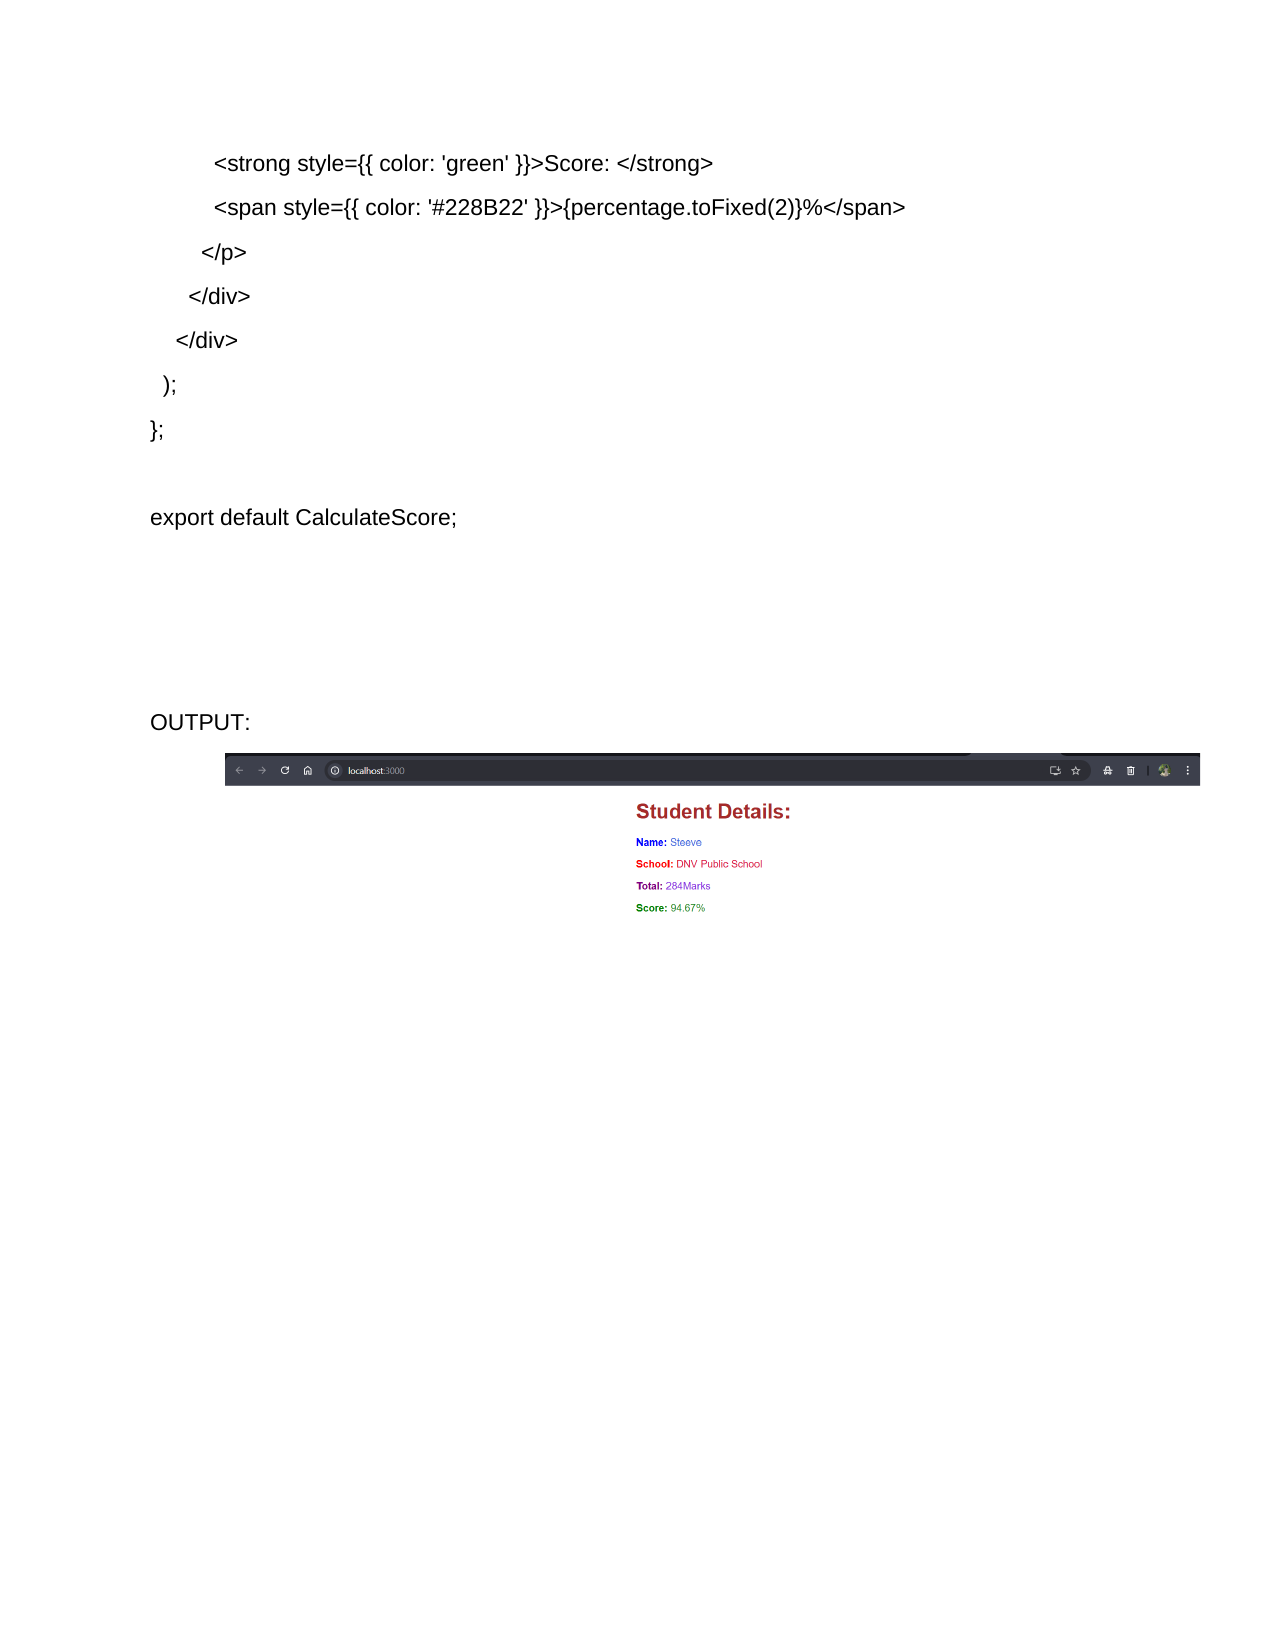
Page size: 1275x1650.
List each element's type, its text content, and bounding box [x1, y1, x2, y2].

text </p> [150, 238, 1125, 265]
text export default CalculateScore; [150, 504, 1125, 531]
text OUTPUT: [150, 709, 1125, 735]
text <strong style={{ color: 'green' }}>Score: </strong> [150, 150, 1125, 176]
text ); [150, 371, 1125, 398]
picture [225, 753, 1200, 1247]
text }; [150, 416, 1125, 442]
text </div> [150, 283, 1125, 309]
text </div> [150, 327, 1125, 353]
text <span style={{ color: '#228B22' }}>{percentage.toFixed(2)}%</span> [150, 194, 1125, 221]
